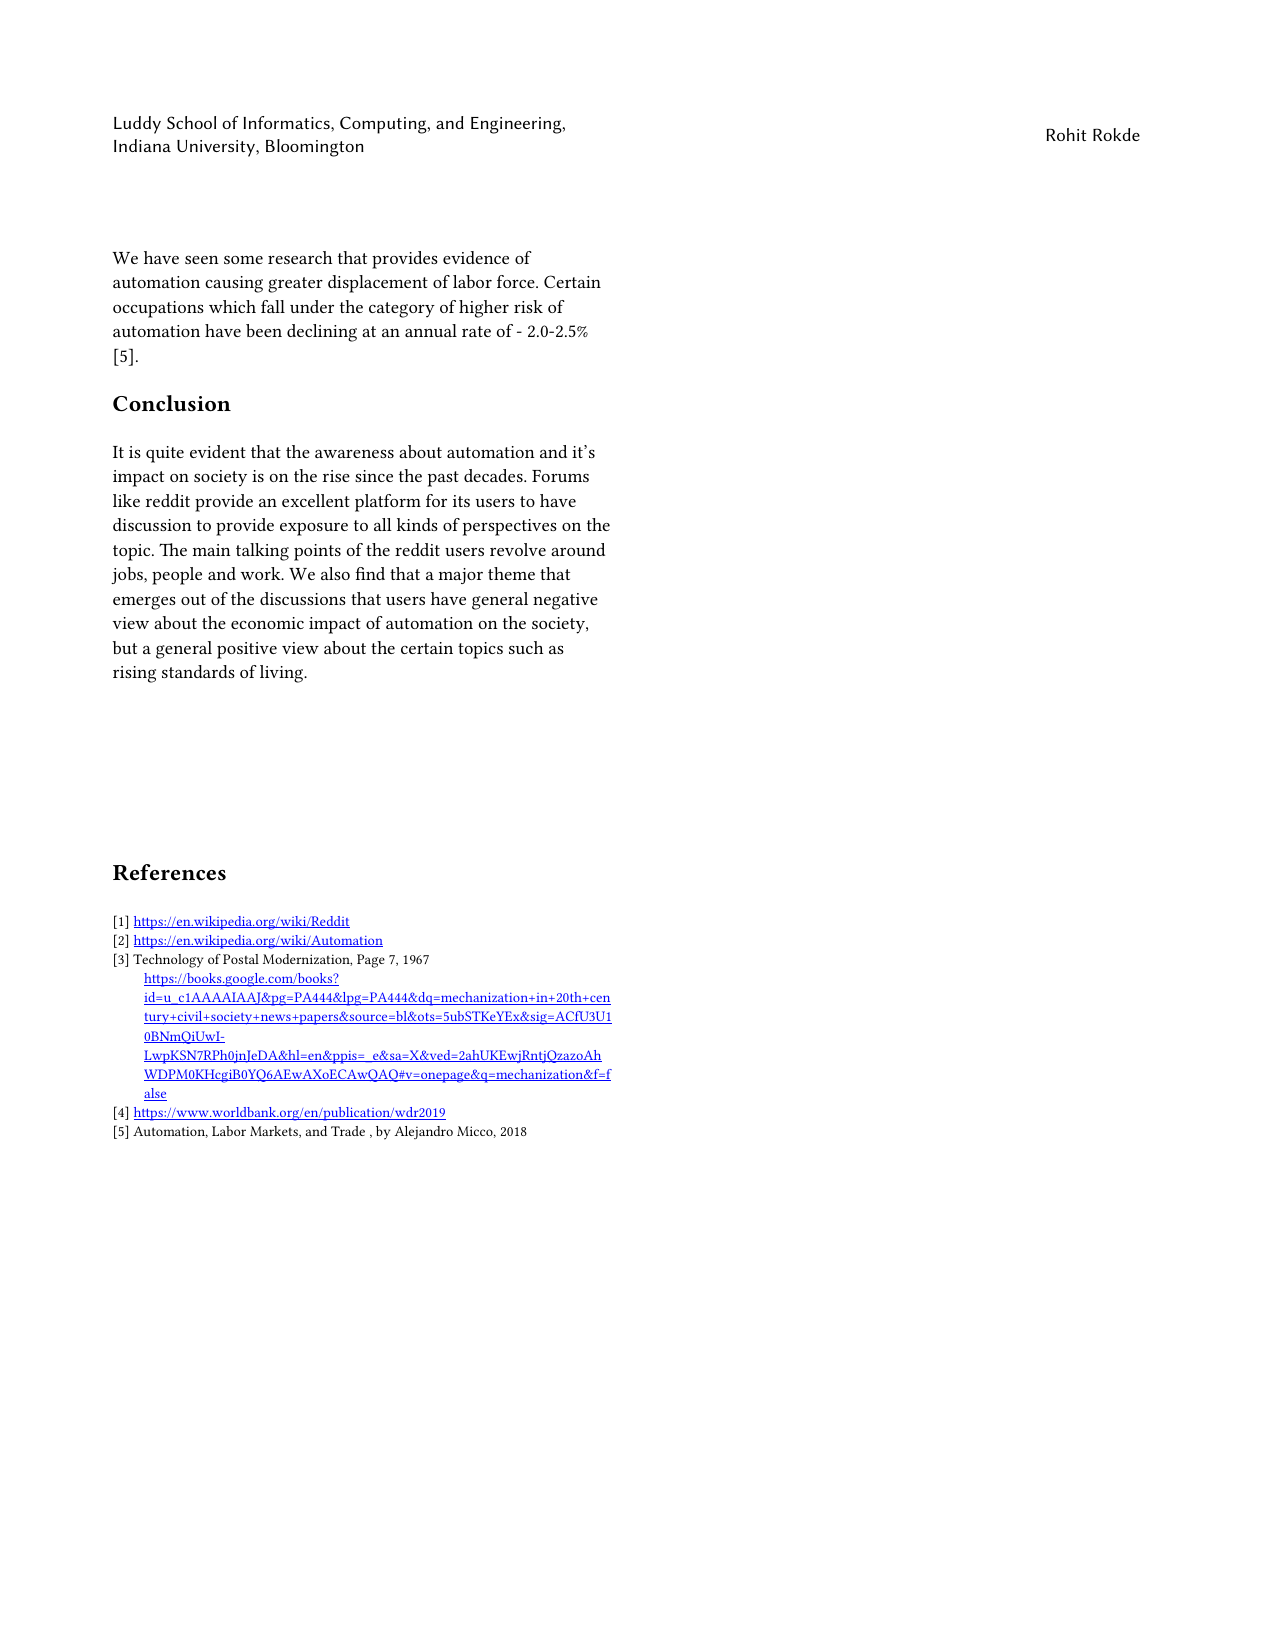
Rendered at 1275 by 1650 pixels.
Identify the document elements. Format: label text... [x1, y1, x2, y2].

text [3] Technology of Postal Modernization, Page 7, 1967 https://books.google.com/books?id=u_c1AAAAIAAJ&pg=PA444&lpg=PA444&dq=mechanization+in+20th+century+civil+society+news+papers&source=bl&ots=5ubSTKeYEx&sig=ACfU3U10BNmQiUwI-LwpKSN7RPh0jnJeDA&hl=en&ppis=_e&sa=X&ved=2ahUKEwjRntjQzazoAhWDPM0KHcgiB0YQ6AEwAXoECAwQAQ#v=onepage&q=mechanization&f=false [112, 951, 612, 1102]
text [1] https://en.wikipedia.org/wiki/Reddit [112, 913, 612, 929]
text Conclusion [112, 391, 612, 417]
text [2] https://en.wikipedia.org/wiki/Automation [112, 932, 612, 949]
text It is quite evident that the awareness about automation and it’s impact on society is on the rise since the past decades. Forums like reddit provide an excellent platform for its users to have discussion to provide exposure to all kinds of perspectives on the topic. The main talking points of the reddit users revolve around jobs, people and work. We also find that a major theme that emerges out of the discussions that users have general negative view about the economic impact of automation on the society, but a general positive view about the certain topics such as rising standards of living. [112, 441, 612, 683]
text We have seen some research that provides evidence of automation causing greater displacement of labor force. Certain occupations which fall under the category of higher risk of automation have been declining at an annual rate of - 2.0-2.5% [5]. [112, 247, 612, 367]
text References [112, 859, 612, 886]
text [5] Automation, Labor Markets, and Trade , by Alejandro Micco, 2018 [112, 1124, 612, 1140]
text [4] https://www.worldbank.org/en/publication/wdr2019 [112, 1104, 612, 1121]
